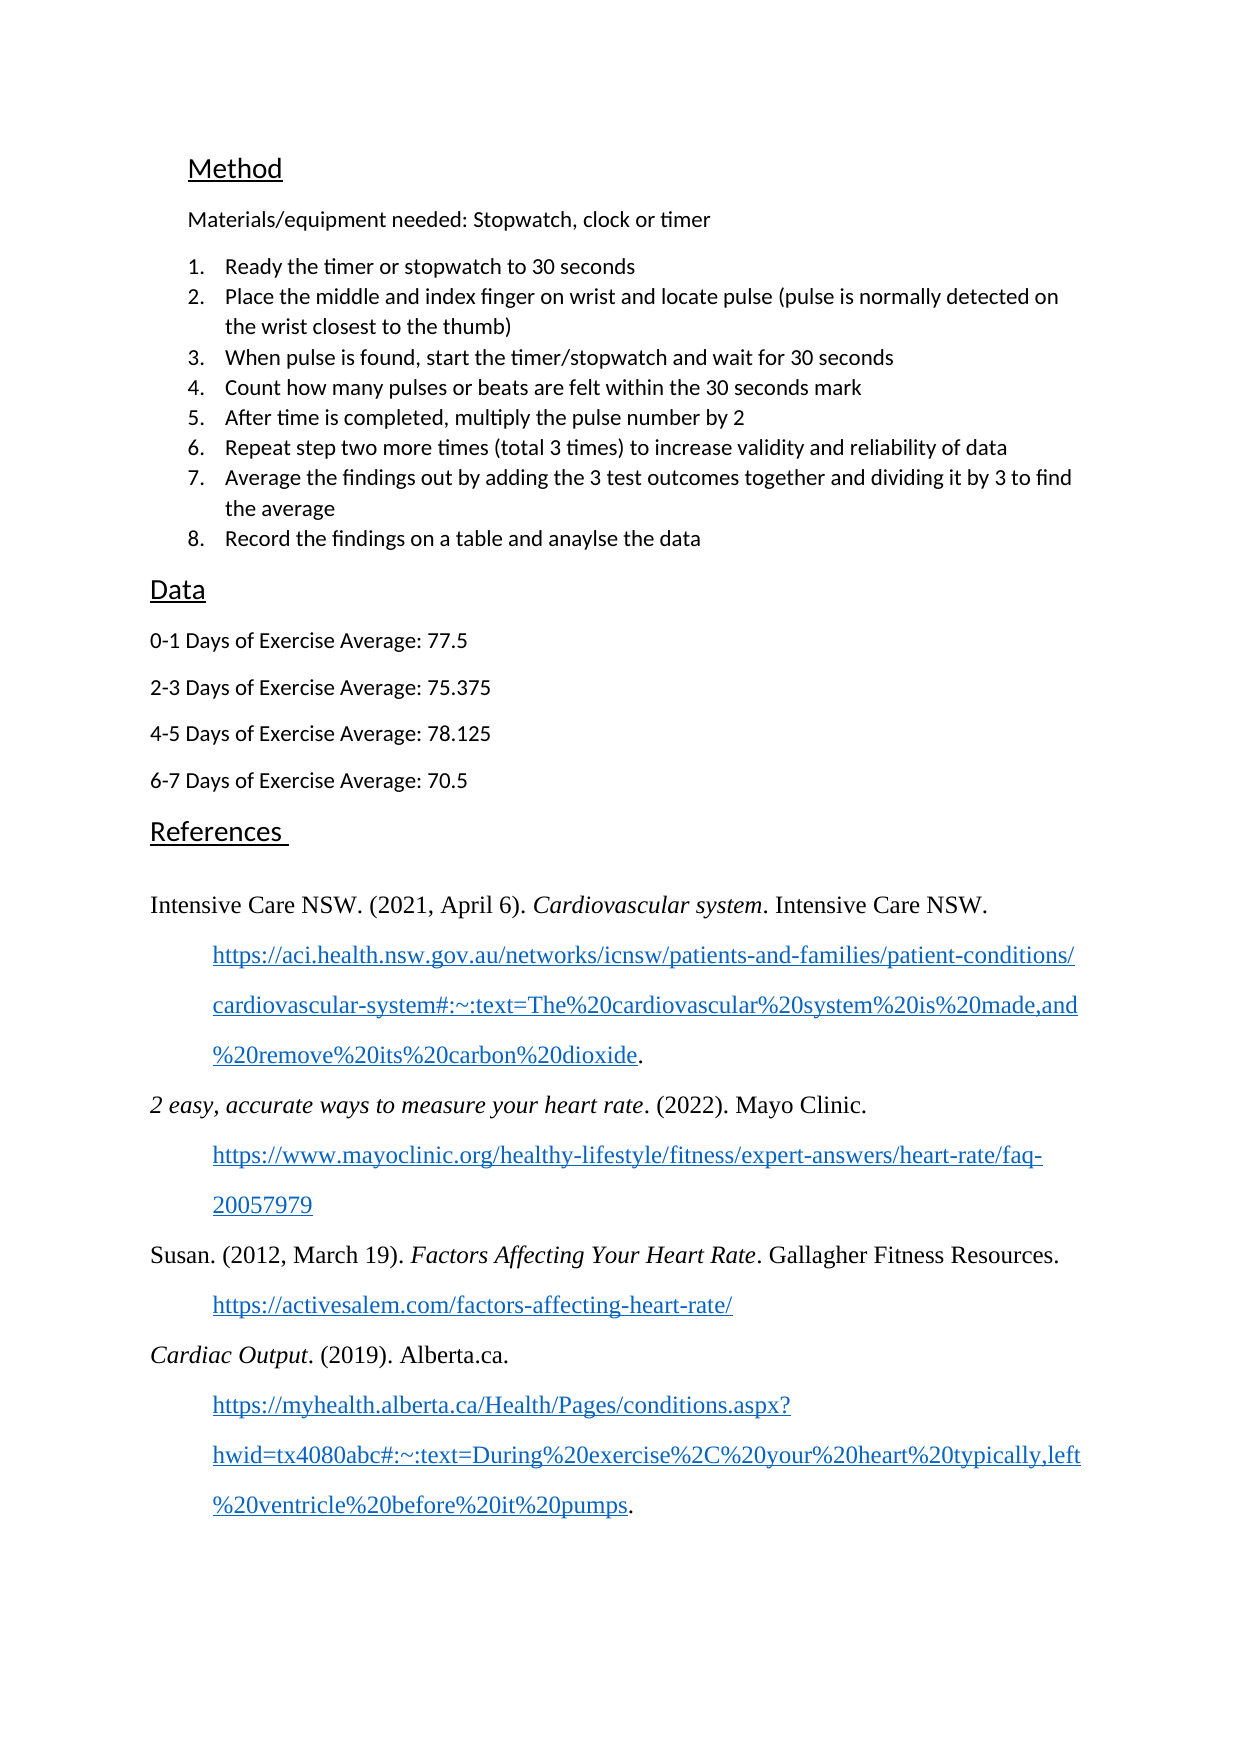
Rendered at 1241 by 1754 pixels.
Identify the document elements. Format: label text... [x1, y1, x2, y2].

text Materials/equipment needed: Stopwatch, clock or timer [187, 205, 1090, 233]
list After time is completed, multiply the pulse number by 2 [187, 403, 1090, 431]
text 4-5 Days of Exercise Average: 78.125 [150, 719, 1090, 748]
text Cardiac Output. (2019). Alberta.ca. https://myhealth.alberta.ca/Health/Pages/conditions.aspx?hwid=tx4080abc#:~:text=During%20exercise%2C%20your%20heart%20typically,left%20ventricle%20before%20it%20pumps. [150, 1318, 1090, 1518]
list When pulse is found, start the timer/stopwatch and wait for 30 seconds [187, 343, 1090, 371]
text Susan. (2012, March 19). Factors Affecting Your Heart Rate. Gallagher Fitness Resources. https://activesalem.com/factors-affecting-heart-rate/ [150, 1218, 1090, 1318]
text References [150, 813, 1090, 849]
text 6-7 Days of Exercise Average: 70.5 [150, 766, 1090, 794]
list Count how many pulses or beats are felt within the 30 seconds mark [187, 373, 1090, 401]
text 0-1 Days of Exercise Average: 77.5 [150, 626, 1090, 654]
text 2 easy, accurate ways to measure your heart rate. (2022). Mayo Clinic. https://www.mayoclinic.org/healthy-lifestyle/fitness/expert-answers/heart-rate/faq-20057979 [150, 1068, 1090, 1218]
text Data [150, 571, 1090, 606]
text Intensive Care NSW. (2021, April 6). Cardiovascular system. Intensive Care NSW. https://aci.health.nsw.gov.au/networks/icnsw/patients-and-families/patient-conditions/cardiovascular-system#:~:text=The%20cardiovascular%20system%20is%20made,and%20remove%20its%20carbon%20dioxide. [150, 868, 1090, 1068]
list Place the middle and index finger on wrist and locate pulse (pulse is normally detected on the wrist closest to the thumb) [187, 282, 1090, 340]
list Record the findings on a table and anaylse the data [187, 524, 1090, 552]
list Average the findings out by adding the 3 test outcomes together and dividing it by 3 to find the average [187, 463, 1090, 522]
text 2-3 Days of Exercise Average: 75.375 [150, 673, 1090, 701]
text Method [187, 150, 1090, 186]
list Ready the timer or stopwatch to 30 seconds [187, 252, 1090, 280]
list Repeat step two more times (total 3 times) to increase validity and reliability of data [187, 433, 1090, 461]
